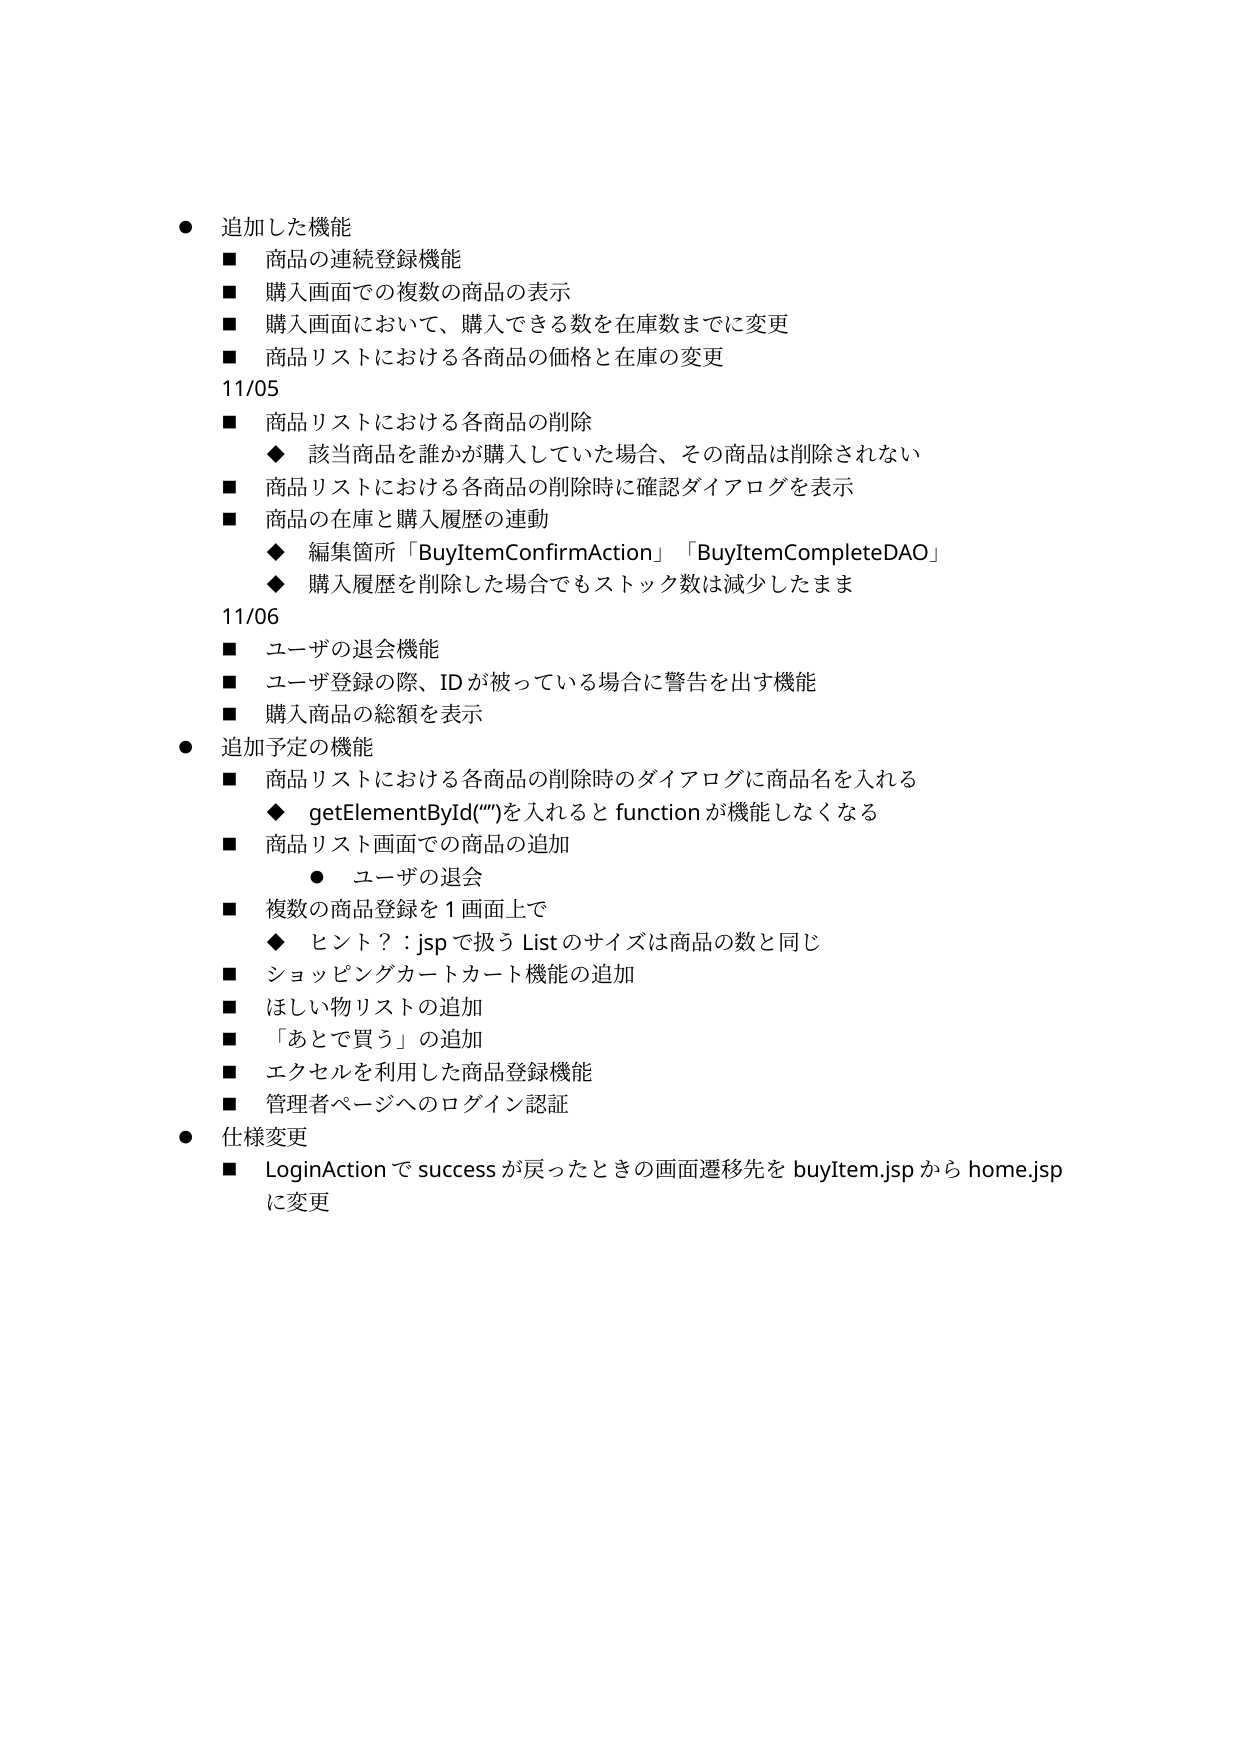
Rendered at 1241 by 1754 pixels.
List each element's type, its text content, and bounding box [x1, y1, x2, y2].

list 11/05 [177, 372, 1063, 404]
list 商品リストにおける各商品の削除 [221, 404, 1063, 437]
list エクセルを利用した商品登録機能 [221, 1054, 1063, 1087]
list 編集箇所「BuyItemConfirmAction」「BuyItemCompleteDAO」 [265, 534, 1063, 567]
list 該当商品を誰かが購入していた場合、その商品は削除されない [265, 437, 1063, 469]
list 追加予定の機能 [177, 729, 1063, 762]
list 購入画面での複数の商品の表示 [221, 274, 1063, 307]
list 商品リスト画面での商品の追加 [221, 827, 1063, 859]
list 購入商品の総額を表示 [221, 697, 1063, 729]
list ユーザの退会 [308, 859, 1063, 892]
list LoginActionでsuccessが戻ったときの画面遷移先をbuyItem.jspからhome.jspに変更 [221, 1152, 1063, 1217]
list 複数の商品登録を1画面上で [221, 892, 1063, 924]
list 商品リストにおける各商品の削除時に確認ダイアログを表示 [221, 469, 1063, 502]
list ユーザ登録の際、IDが被っている場合に警告を出す機能 [221, 664, 1063, 697]
list ユーザの退会機能 [221, 632, 1063, 664]
list 管理者ページへのログイン認証 [221, 1087, 1063, 1119]
list 仕様変更 [177, 1119, 1063, 1152]
list ほしい物リストの追加 [221, 989, 1063, 1022]
list 購入画面において、購入できる数を在庫数までに変更 [221, 307, 1063, 339]
list ショッピングカートカート機能の追加 [221, 957, 1063, 989]
list 購入履歴を削除した場合でもストック数は減少したまま [265, 567, 1063, 599]
list getElementById(“”)を入れるとfunctionが機能しなくなる [265, 794, 1063, 827]
list ヒント？：jspで扱うListのサイズは商品の数と同じ [265, 924, 1063, 957]
list 「あとで買う」の追加 [221, 1022, 1063, 1054]
list 商品リストにおける各商品の価格と在庫の変更 [221, 339, 1063, 372]
list 追加した機能 [177, 209, 1063, 242]
list 商品リストにおける各商品の削除時のダイアログに商品名を入れる [221, 762, 1063, 794]
list 商品の連続登録機能 [221, 242, 1063, 274]
list 11/06 [221, 599, 1063, 632]
list 商品の在庫と購入履歴の連動 [221, 502, 1063, 534]
